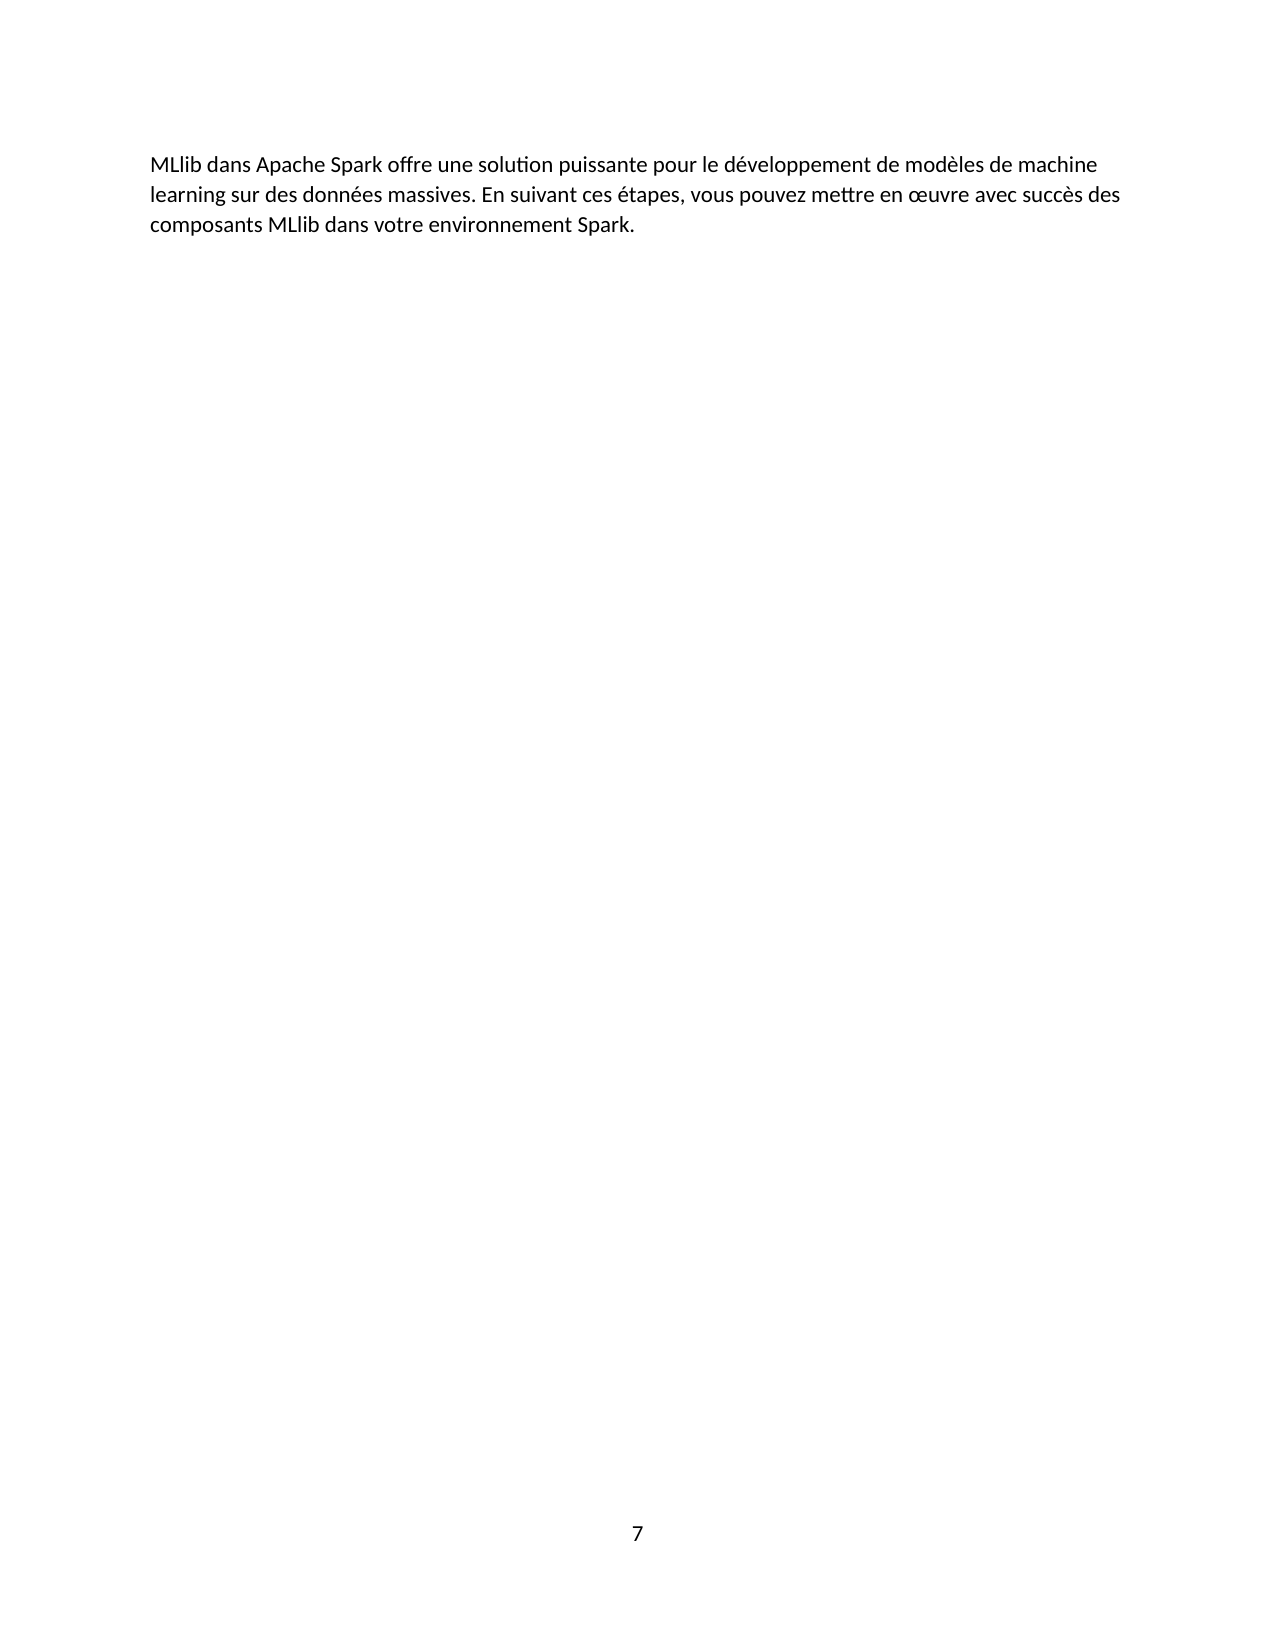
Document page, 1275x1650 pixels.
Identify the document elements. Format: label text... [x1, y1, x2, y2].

text MLlib dans Apache Spark offre une solution puissante pour le développement de modèles de machine learning sur des données massives. En suivant ces étapes, vous pouvez mettre en œuvre avec succès des composants MLlib dans votre environnement Spark. [150, 150, 1125, 238]
